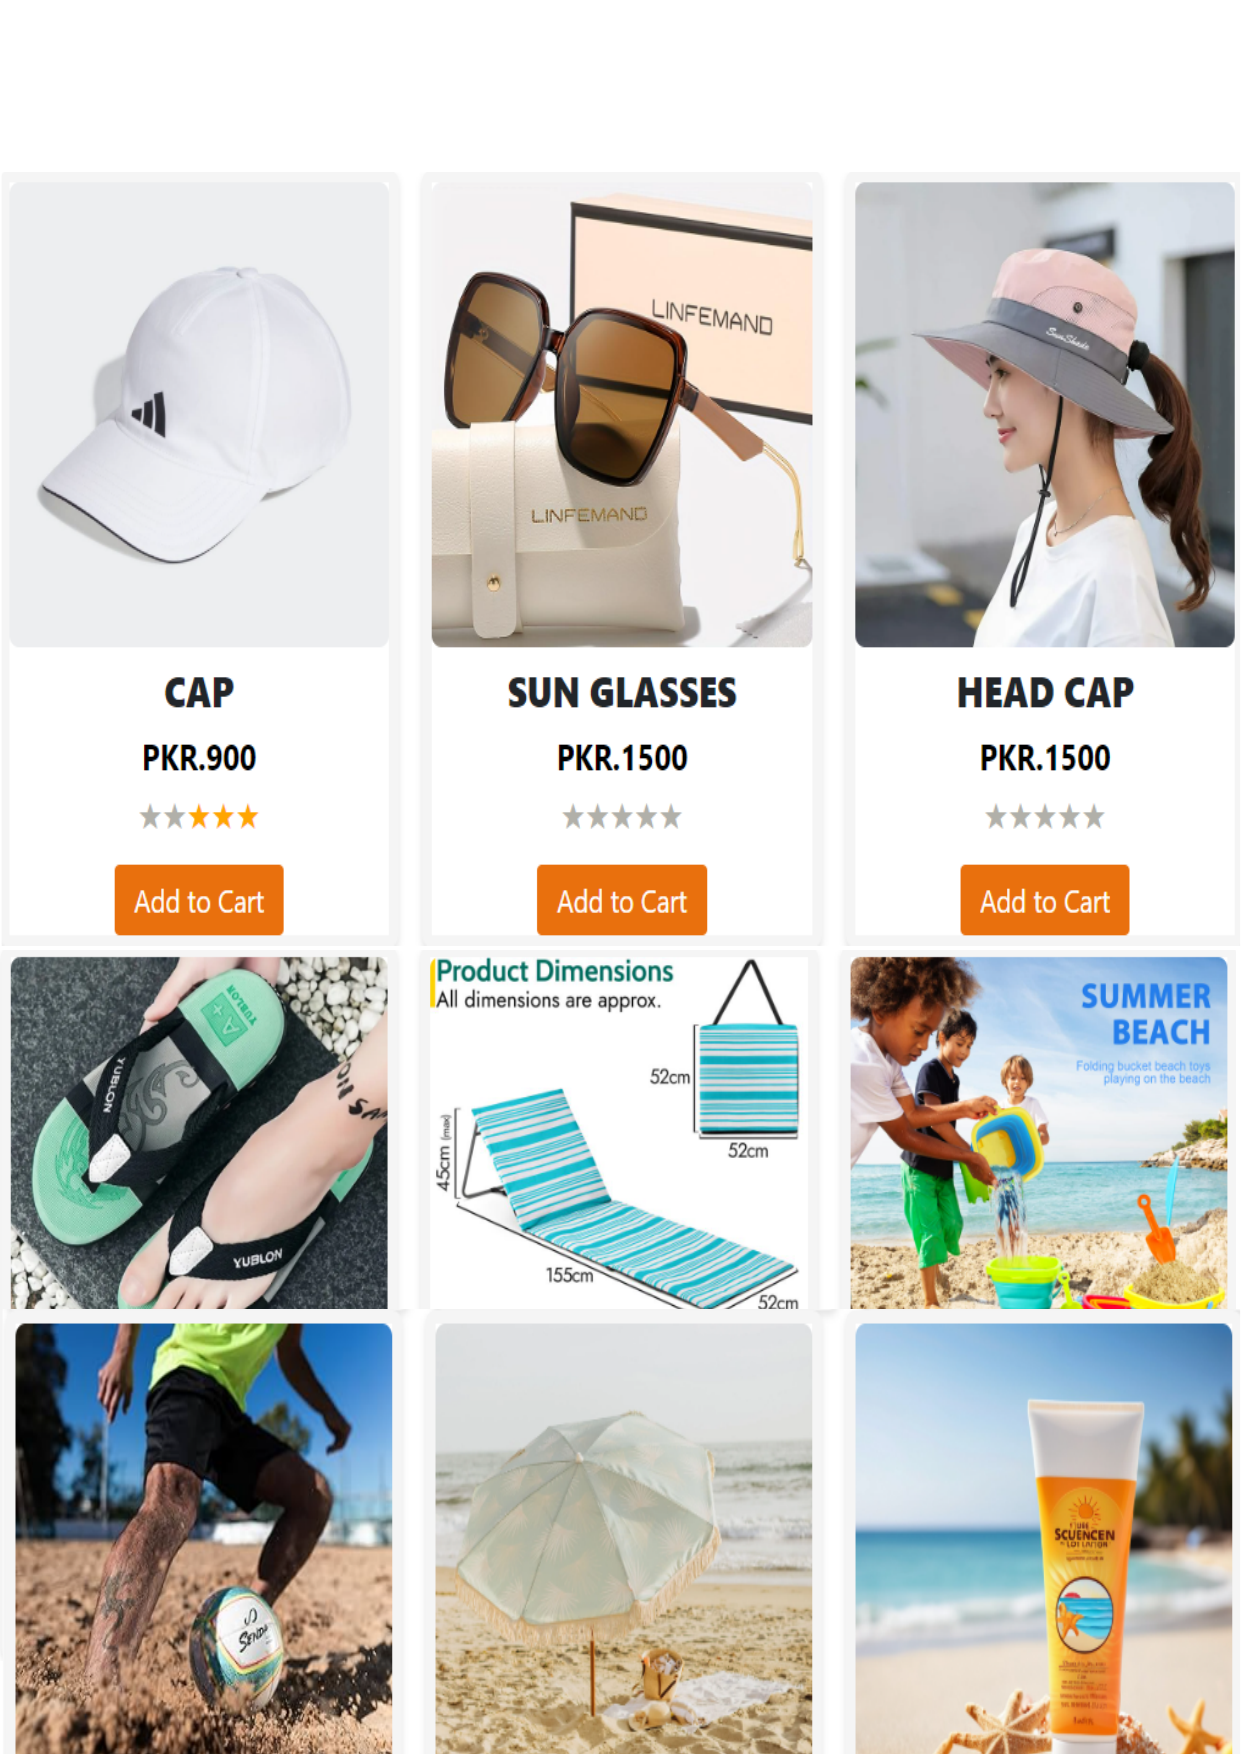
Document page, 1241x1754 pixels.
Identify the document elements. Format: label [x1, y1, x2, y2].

picture [0, 950, 1241, 1754]
picture [1, 172, 1241, 946]
